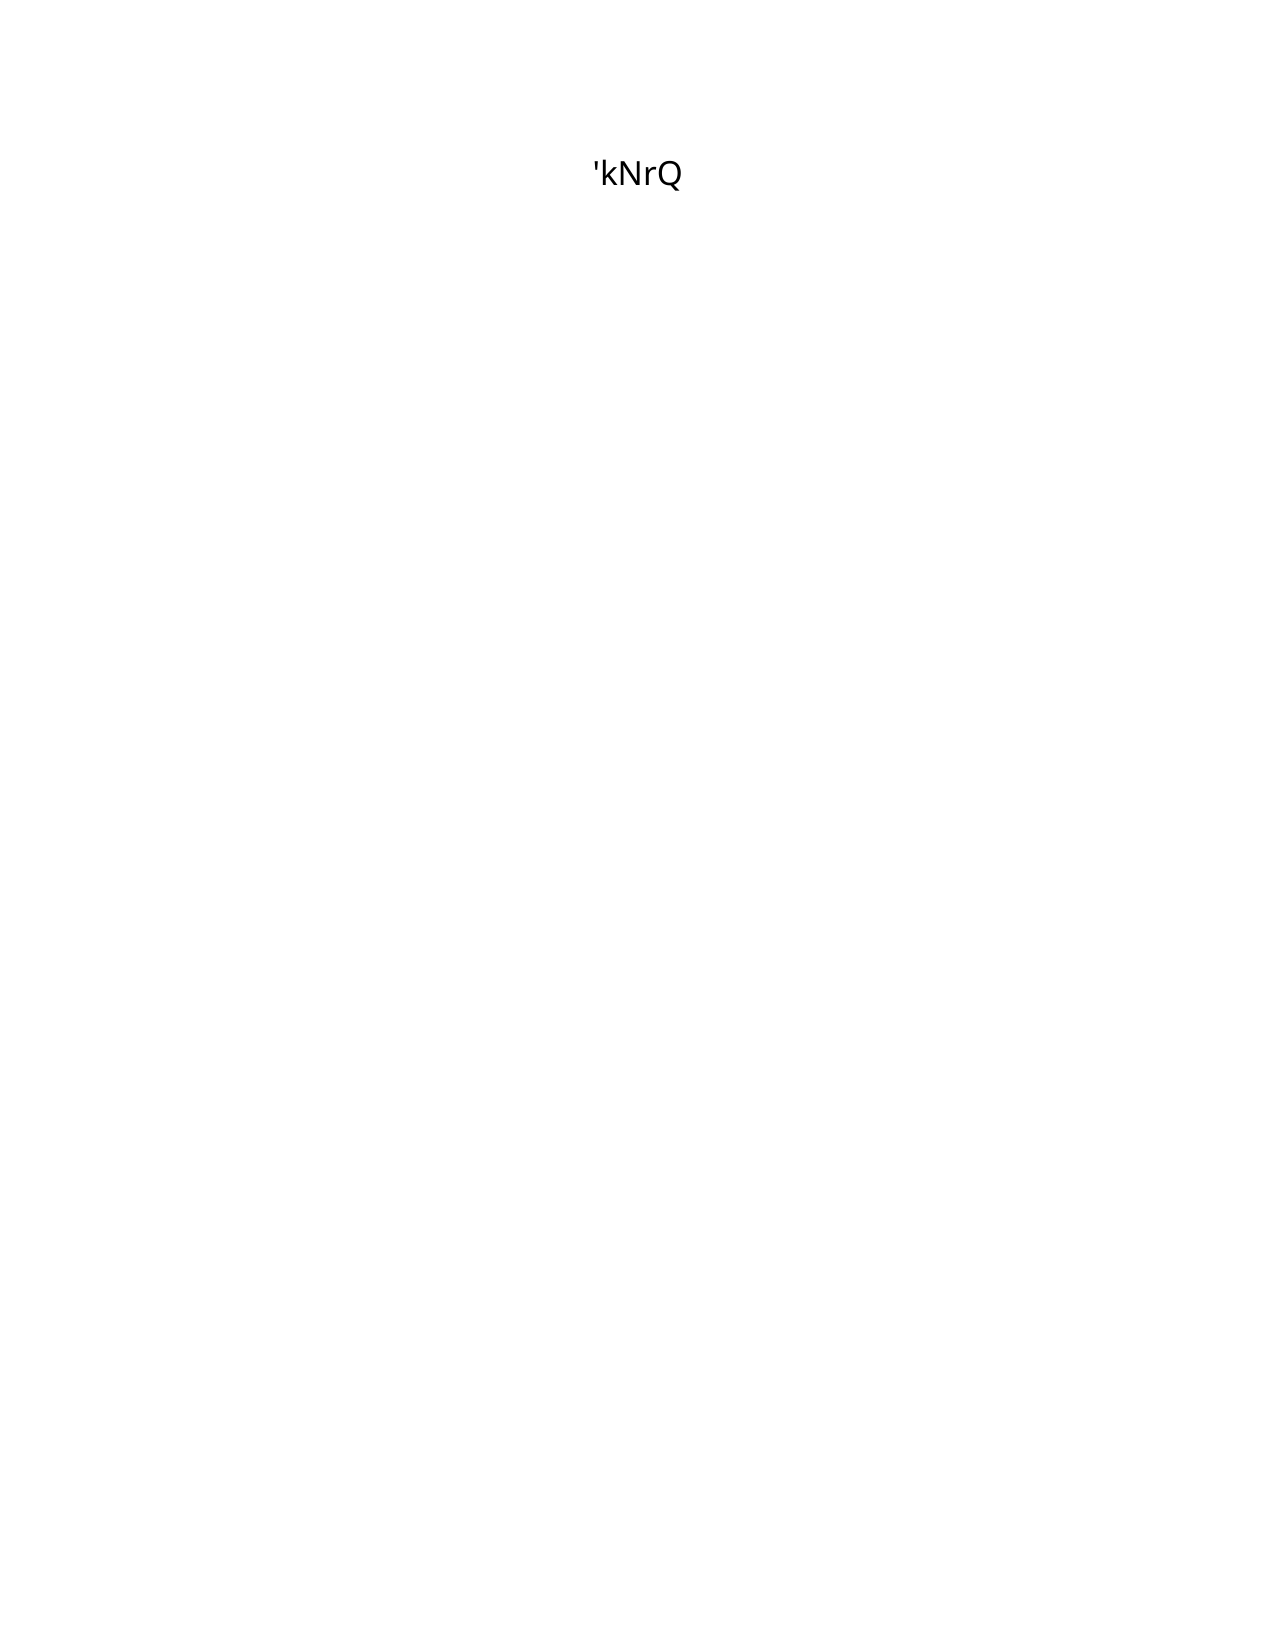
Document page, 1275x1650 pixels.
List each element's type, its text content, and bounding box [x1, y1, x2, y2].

text 'kNrQ [150, 150, 1125, 195]
